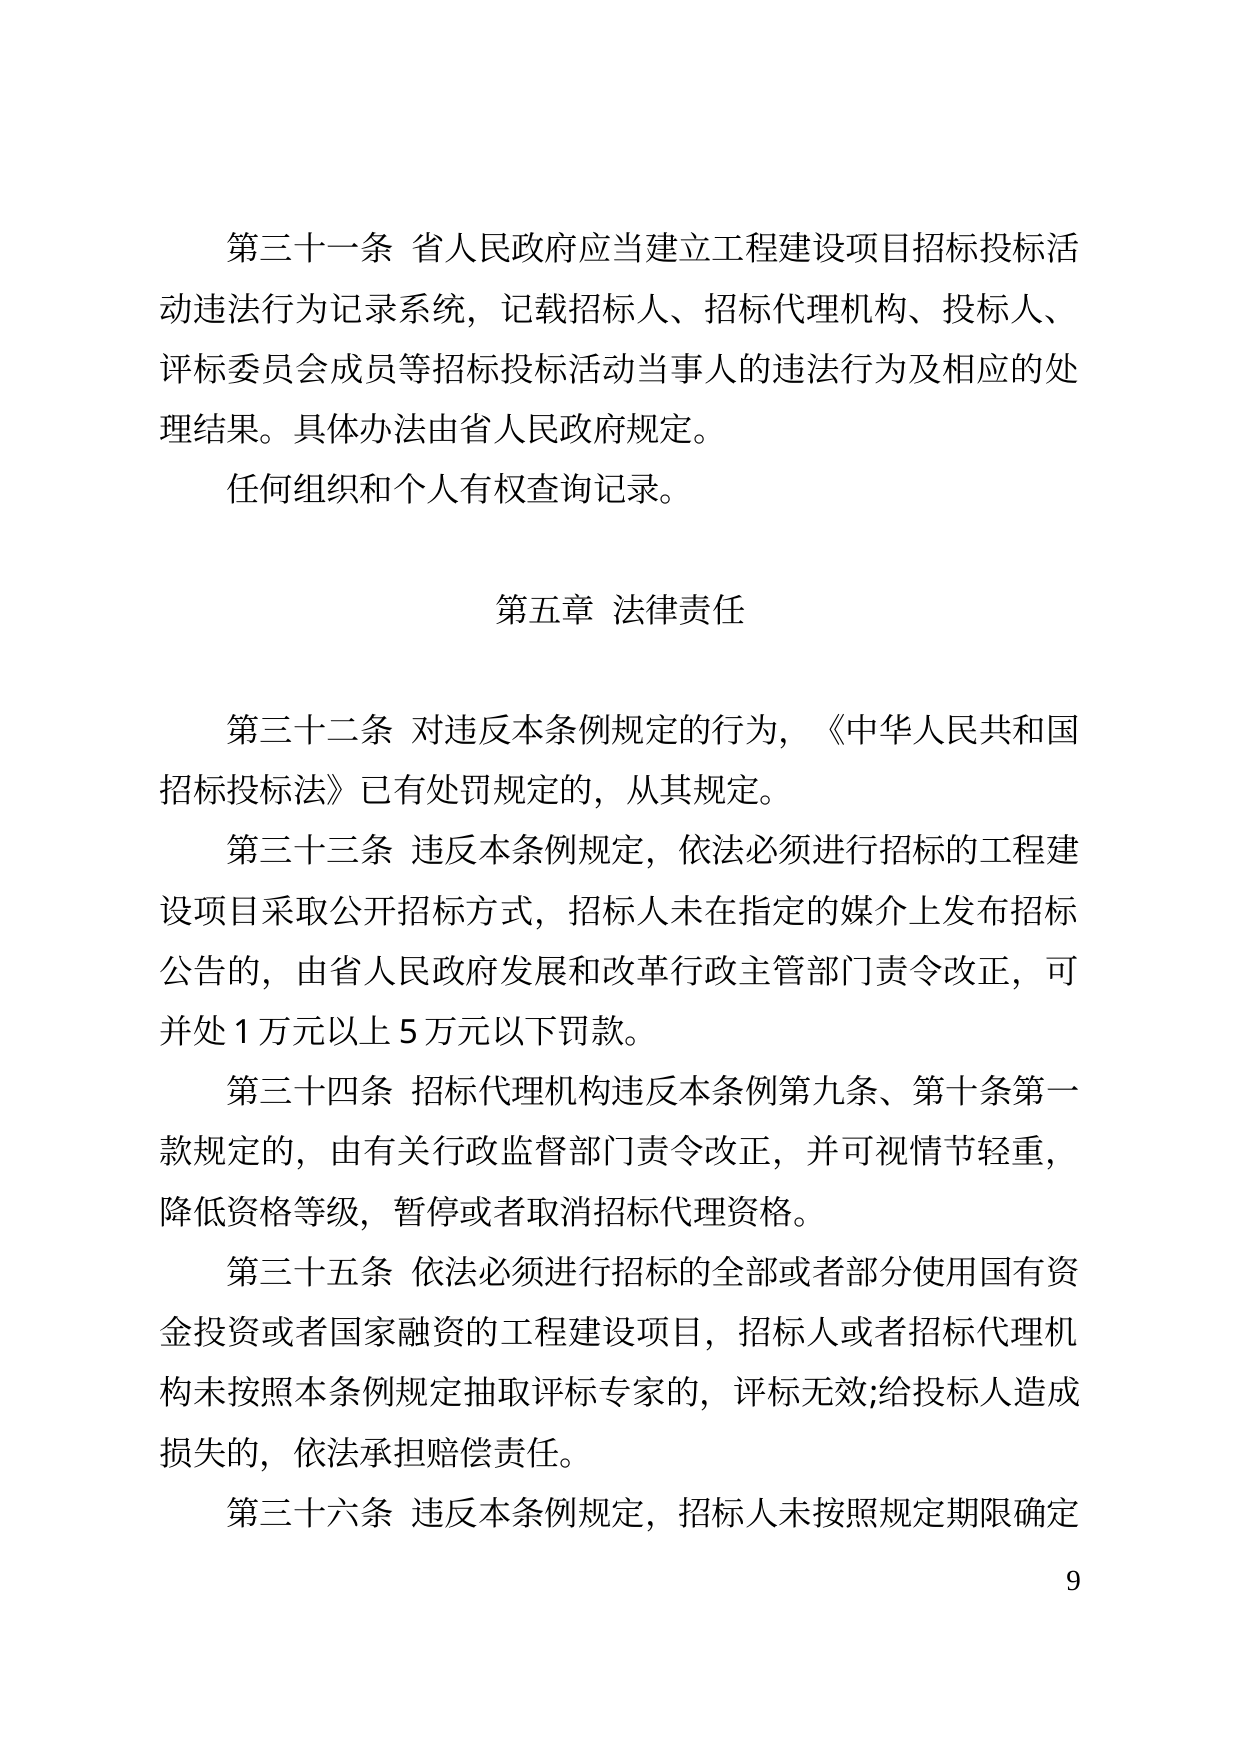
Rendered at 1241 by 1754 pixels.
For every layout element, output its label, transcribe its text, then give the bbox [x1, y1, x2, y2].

text 第三十三条 违反本条例规定，依法必须进行招标的工程建设项目采取公开招标方式，招标人未在指定的媒介上发布招标公告的，由省人民政府发展和改革行政主管部门责令改正，可并处1万元以上5万元以下罚款。 [159, 815, 1081, 1056]
text 任何组织和个人有权查询记录。 [159, 453, 1081, 514]
text 第三十一条 省人民政府应当建立工程建设项目招标投标活动违法行为记录系统，记载招标人、招标代理机构、投标人、评标委员会成员等招标投标活动当事人的违法行为及相应的处理结果。具体办法由省人民政府规定。 [159, 213, 1081, 453]
text 第三十二条 对违反本条例规定的行为，《中华人民共和国招标投标法》已有处罚规定的，从其规定。 [159, 694, 1081, 815]
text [159, 1477, 1081, 1537]
text 第三十四条 招标代理机构违反本条例第九条、第十条第一款规定的，由有关行政监督部门责令改正，并可视情节轻重，降低资格等级，暂停或者取消招标代理资格。 [159, 1056, 1081, 1236]
text 第五章 法律责任 [159, 574, 1081, 634]
text 第三十五条 依法必须进行招标的全部或者部分使用国有资金投资或者国家融资的工程建设项目，招标人或者招标代理机构未按照本条例规定抽取评标专家的，评标无效;给投标人造成损失的，依法承担赔偿责任。 [159, 1236, 1081, 1477]
